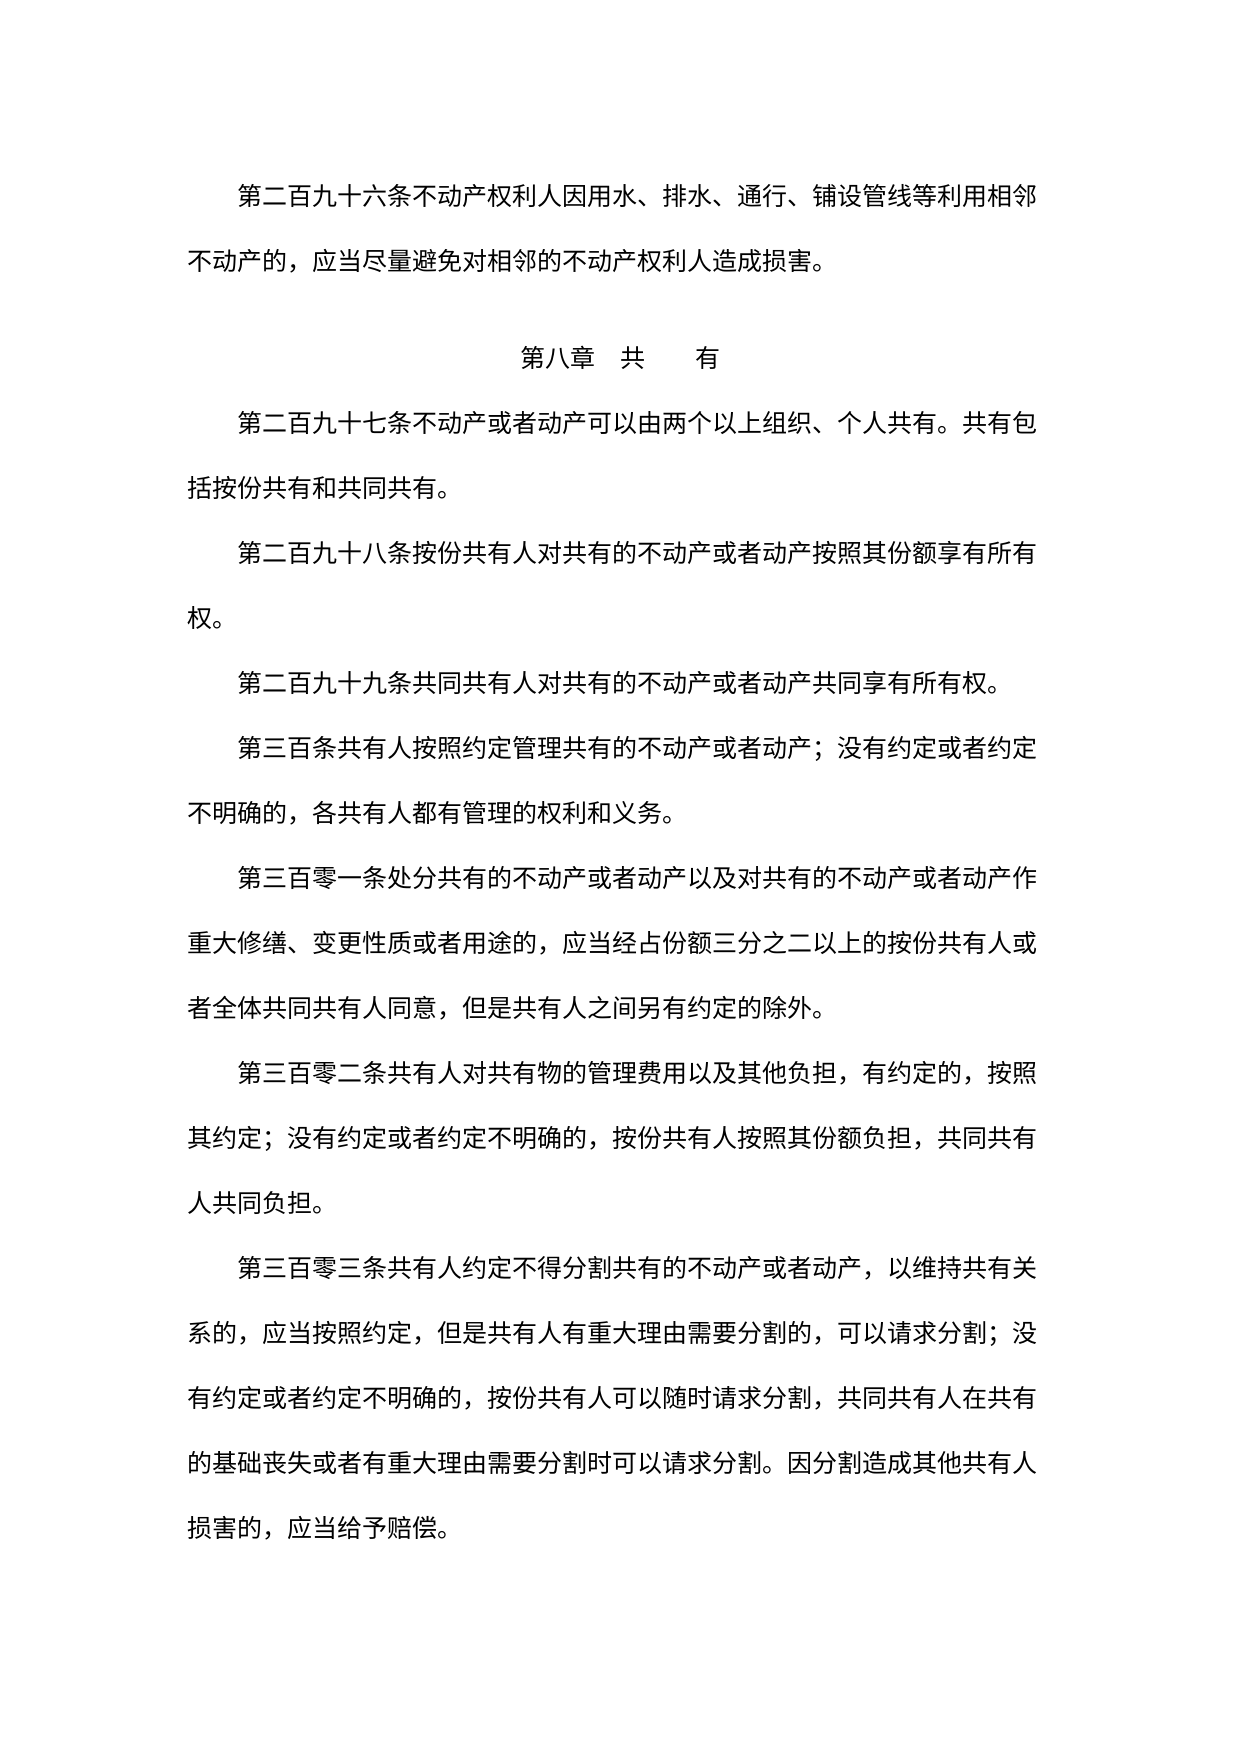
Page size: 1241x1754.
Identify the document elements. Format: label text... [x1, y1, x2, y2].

text 第八章 共 有 [187, 324, 1053, 389]
text 第三百零三条共有人约定不得分割共有的不动产或者动产，以维持共有关系的，应当按照约定，但是共有人有重大理由需要分割的，可以请求分割；没有约定或者约定不明确的，按份共有人可以随时请求分割，共同共有人在共有的基础丧失或者有重大理由需要分割时可以请求分割。因分割造成其他共有人损害的，应当给予赔偿。 [187, 1234, 1053, 1559]
text 第二百九十九条共同共有人对共有的不动产或者动产共同享有所有权。 [187, 649, 1053, 714]
text 第二百九十八条按份共有人对共有的不动产或者动产按照其份额享有所有权。 [187, 519, 1053, 649]
text 第二百九十六条不动产权利人因用水、排水、通行、铺设管线等利用相邻不动产的，应当尽量避免对相邻的不动产权利人造成损害。 [187, 162, 1053, 292]
text 第二百九十七条不动产或者动产可以由两个以上组织、个人共有。共有包括按份共有和共同共有。 [187, 389, 1053, 519]
text 第三百条共有人按照约定管理共有的不动产或者动产；没有约定或者约定不明确的，各共有人都有管理的权利和义务。 [187, 714, 1053, 844]
text 第三百零二条共有人对共有物的管理费用以及其他负担，有约定的，按照其约定；没有约定或者约定不明确的，按份共有人按照其份额负担，共同共有人共同负担。 [187, 1039, 1053, 1234]
text 第三百零一条处分共有的不动产或者动产以及对共有的不动产或者动产作重大修缮、变更性质或者用途的，应当经占份额三分之二以上的按份共有人或者全体共同共有人同意，但是共有人之间另有约定的除外。 [187, 844, 1053, 1039]
